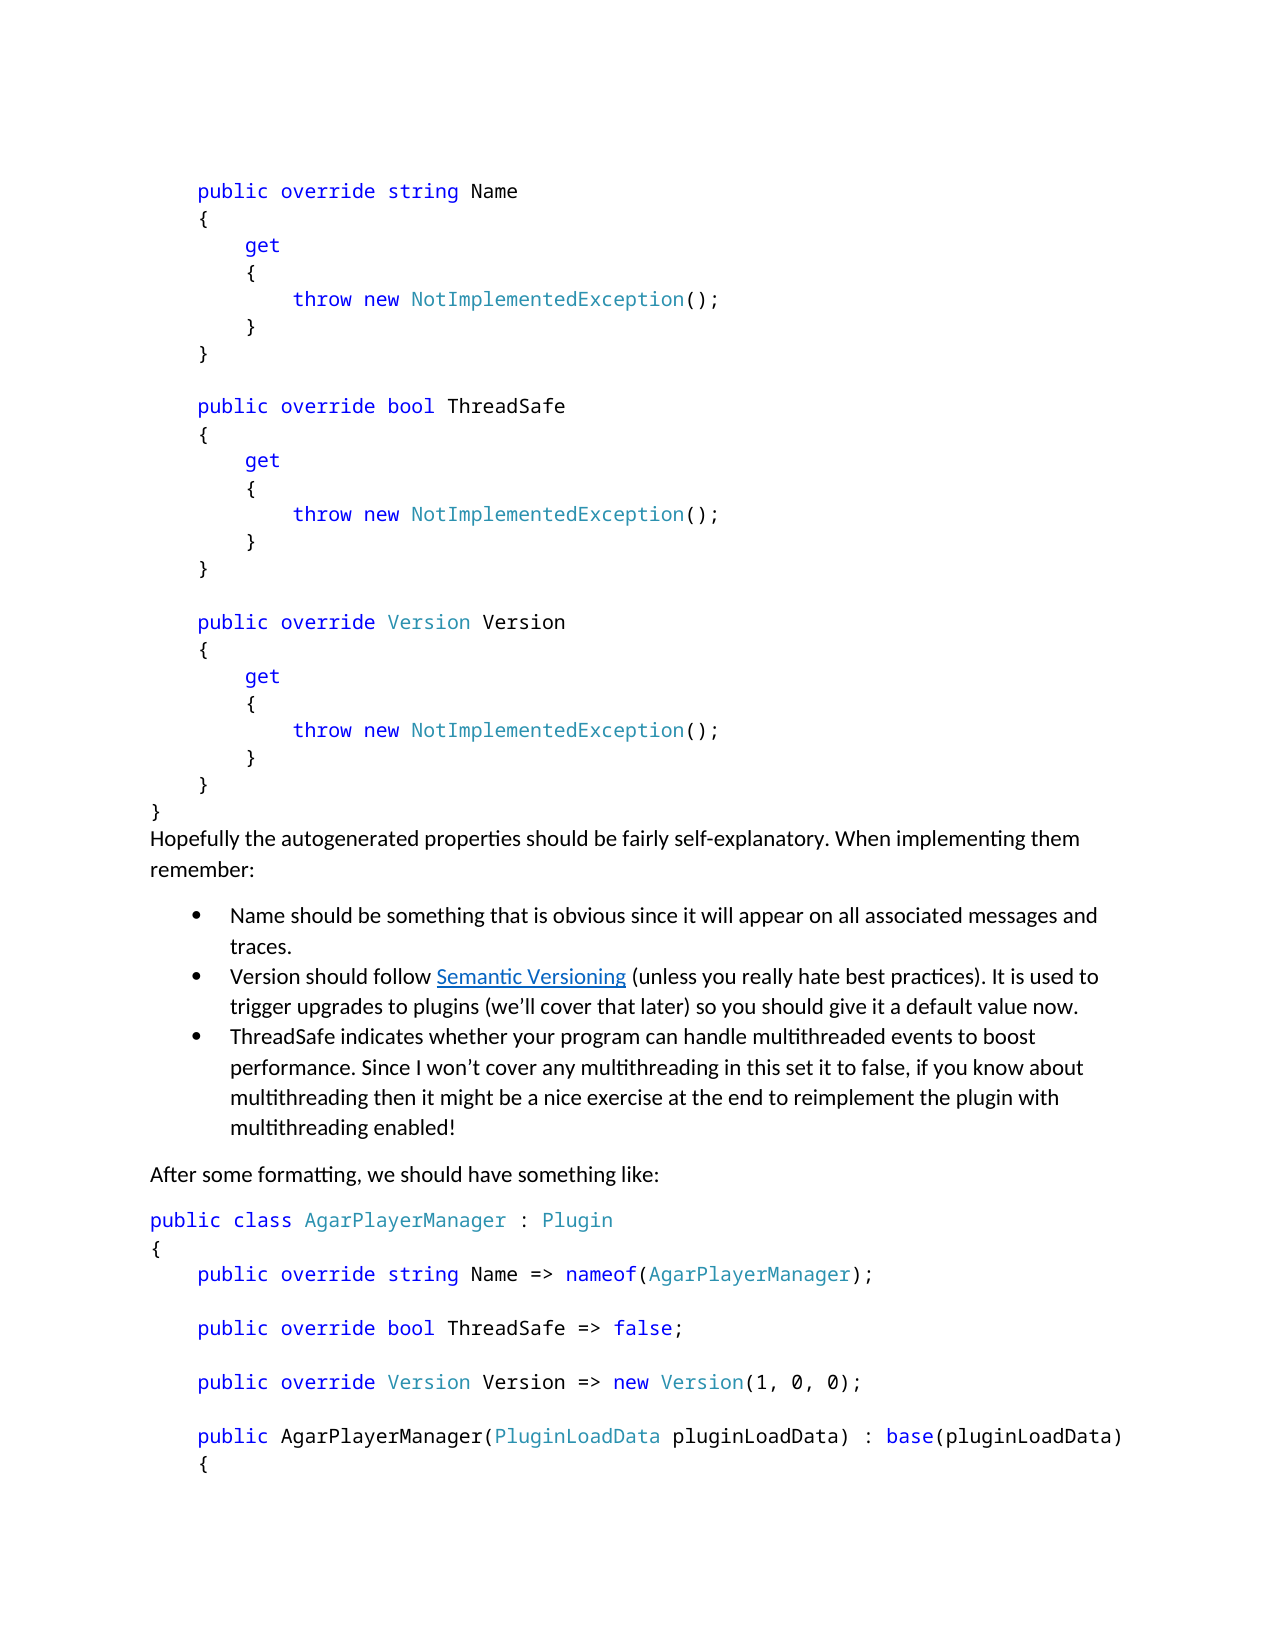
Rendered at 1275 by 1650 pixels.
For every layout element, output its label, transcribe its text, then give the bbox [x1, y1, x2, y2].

text { [150, 420, 1125, 447]
text } [150, 312, 1125, 339]
text } [150, 555, 1125, 582]
text { [150, 1449, 1125, 1477]
text get [150, 663, 1125, 689]
text public override Version Version => new Version(1, 0, 0); [150, 1369, 1125, 1396]
text get [150, 231, 1125, 258]
text public override string Name [150, 177, 1125, 204]
text After some formatting, we should have something like: [150, 1160, 1125, 1188]
text public class AgarPlayerManager : Plugin [150, 1207, 1125, 1234]
text throw new NotImplementedException(); [150, 717, 1125, 743]
text public override string Name => nameof(AgarPlayerManager); [150, 1261, 1125, 1288]
text public AgarPlayerManager(PluginLoadData pluginLoadData) : base(pluginLoadData) [150, 1423, 1125, 1449]
text } [150, 797, 1125, 824]
text throw new NotImplementedException(); [150, 285, 1125, 312]
text { [150, 474, 1125, 501]
text throw new NotImplementedException(); [150, 501, 1125, 528]
text public override bool ThreadSafe [150, 393, 1125, 420]
list Name should be something that is obvious since it will appear on all associated messages and traces. [192, 902, 1125, 960]
text { [150, 689, 1125, 717]
text } [150, 771, 1125, 797]
text } [150, 339, 1125, 366]
text { [150, 258, 1125, 285]
text public override Version Version [150, 609, 1125, 636]
text Hopefully the autogenerated properties should be fairly self-explanatory. When implementing them remember: [150, 824, 1125, 883]
text } [150, 528, 1125, 555]
list ThreadSafe indicates whether your program can handle multithreaded events to boost performance. Since I won’t cover any multithreading in this set it to false, if you know about multithreading then it might be a nice exercise at the end to reimplement the plugin with multithreading enabled! [192, 1022, 1125, 1141]
text public override bool ThreadSafe => false; [150, 1315, 1125, 1342]
list Version should follow Semantic Versioning (unless you really hate best practices). It is used to trigger upgrades to plugins (we’ll cover that later) so you should give it a default value now. [192, 962, 1125, 1020]
text { [150, 636, 1125, 663]
text { [150, 204, 1125, 231]
text { [150, 1234, 1125, 1261]
text get [150, 447, 1125, 474]
text } [150, 743, 1125, 771]
